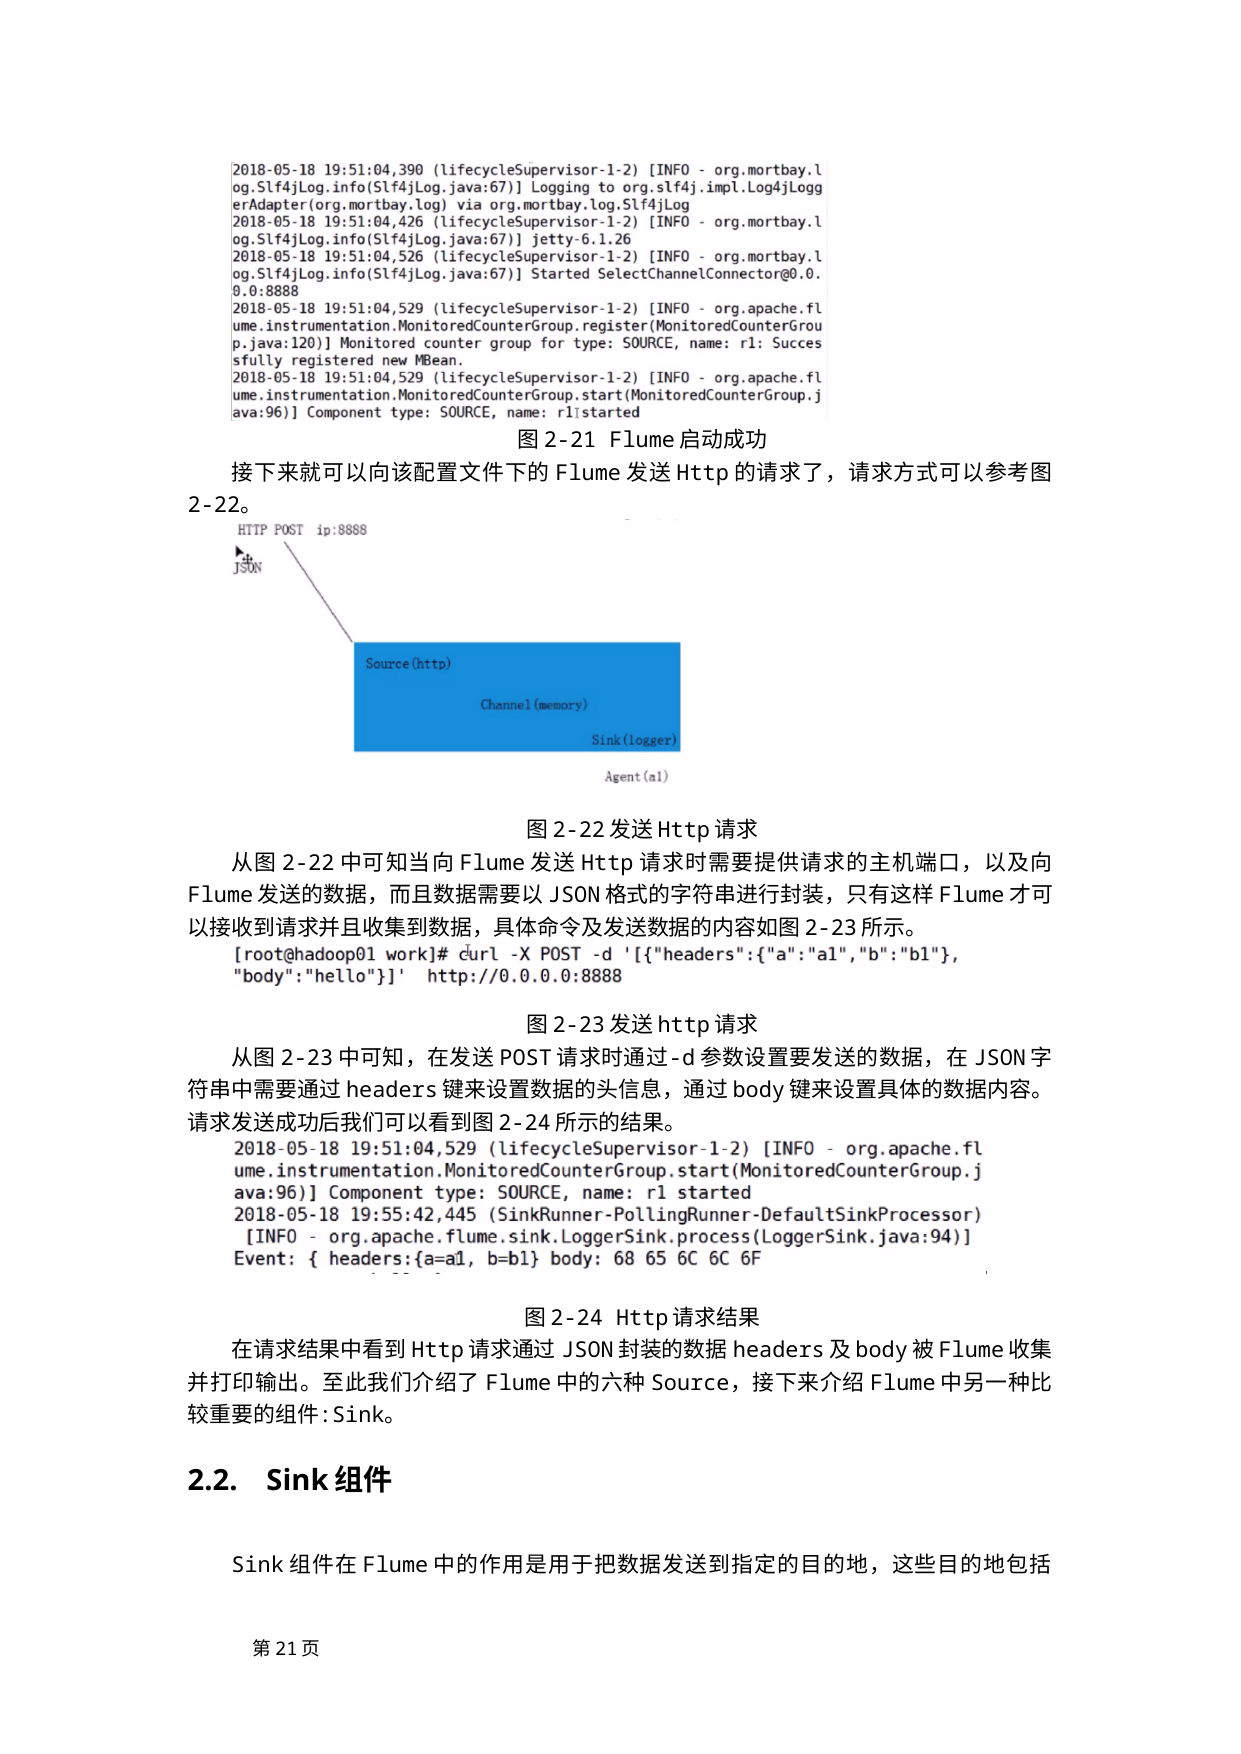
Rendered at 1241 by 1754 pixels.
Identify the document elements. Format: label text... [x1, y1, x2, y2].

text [187, 1547, 1053, 1580]
picture [231, 519, 693, 792]
text 图2-21 Flume启动成功 [187, 422, 1053, 454]
picture [231, 1137, 988, 1274]
text 图2-24 Http请求结果 [187, 1299, 1053, 1332]
subtitle Sink组件 [187, 1457, 1053, 1499]
text 从图2-22中可知当向Flume发送Http请求时需要提供请求的主机端口，以及向Flume发送的数据，而且数据需要以JSON格式的字符串进行封装，只有这样Flume才可以接收到请求并且收集到数据，具体命令及发送数据的内容如图2-23所示。 [187, 844, 1053, 942]
picture [231, 942, 961, 987]
text 从图2-23中可知，在发送POST请求时通过-d参数设置要发送的数据，在JSON字符串中需要通过headers键来设置数据的头信息，通过body键来设置具体的数据内容。请求发送成功后我们可以看到图2-24所示的结果。 [187, 1039, 1053, 1137]
text 图2-22发送Http请求 [187, 812, 1053, 844]
text 图2-23发送http请求 [187, 1007, 1053, 1039]
text 在请求结果中看到Http请求通过 JSON封装的数据 headers及body被Flume收集并打印输出。至此我们介绍了Flume中的六种Source，接下来介绍Flume中另一种比较重要的组件:Sink。 [187, 1332, 1053, 1429]
text 接下来就可以向该配置文件下的Flume发送Http的请求了，请求方式可以参考图2-22。 [187, 454, 1053, 519]
picture [231, 162, 828, 421]
